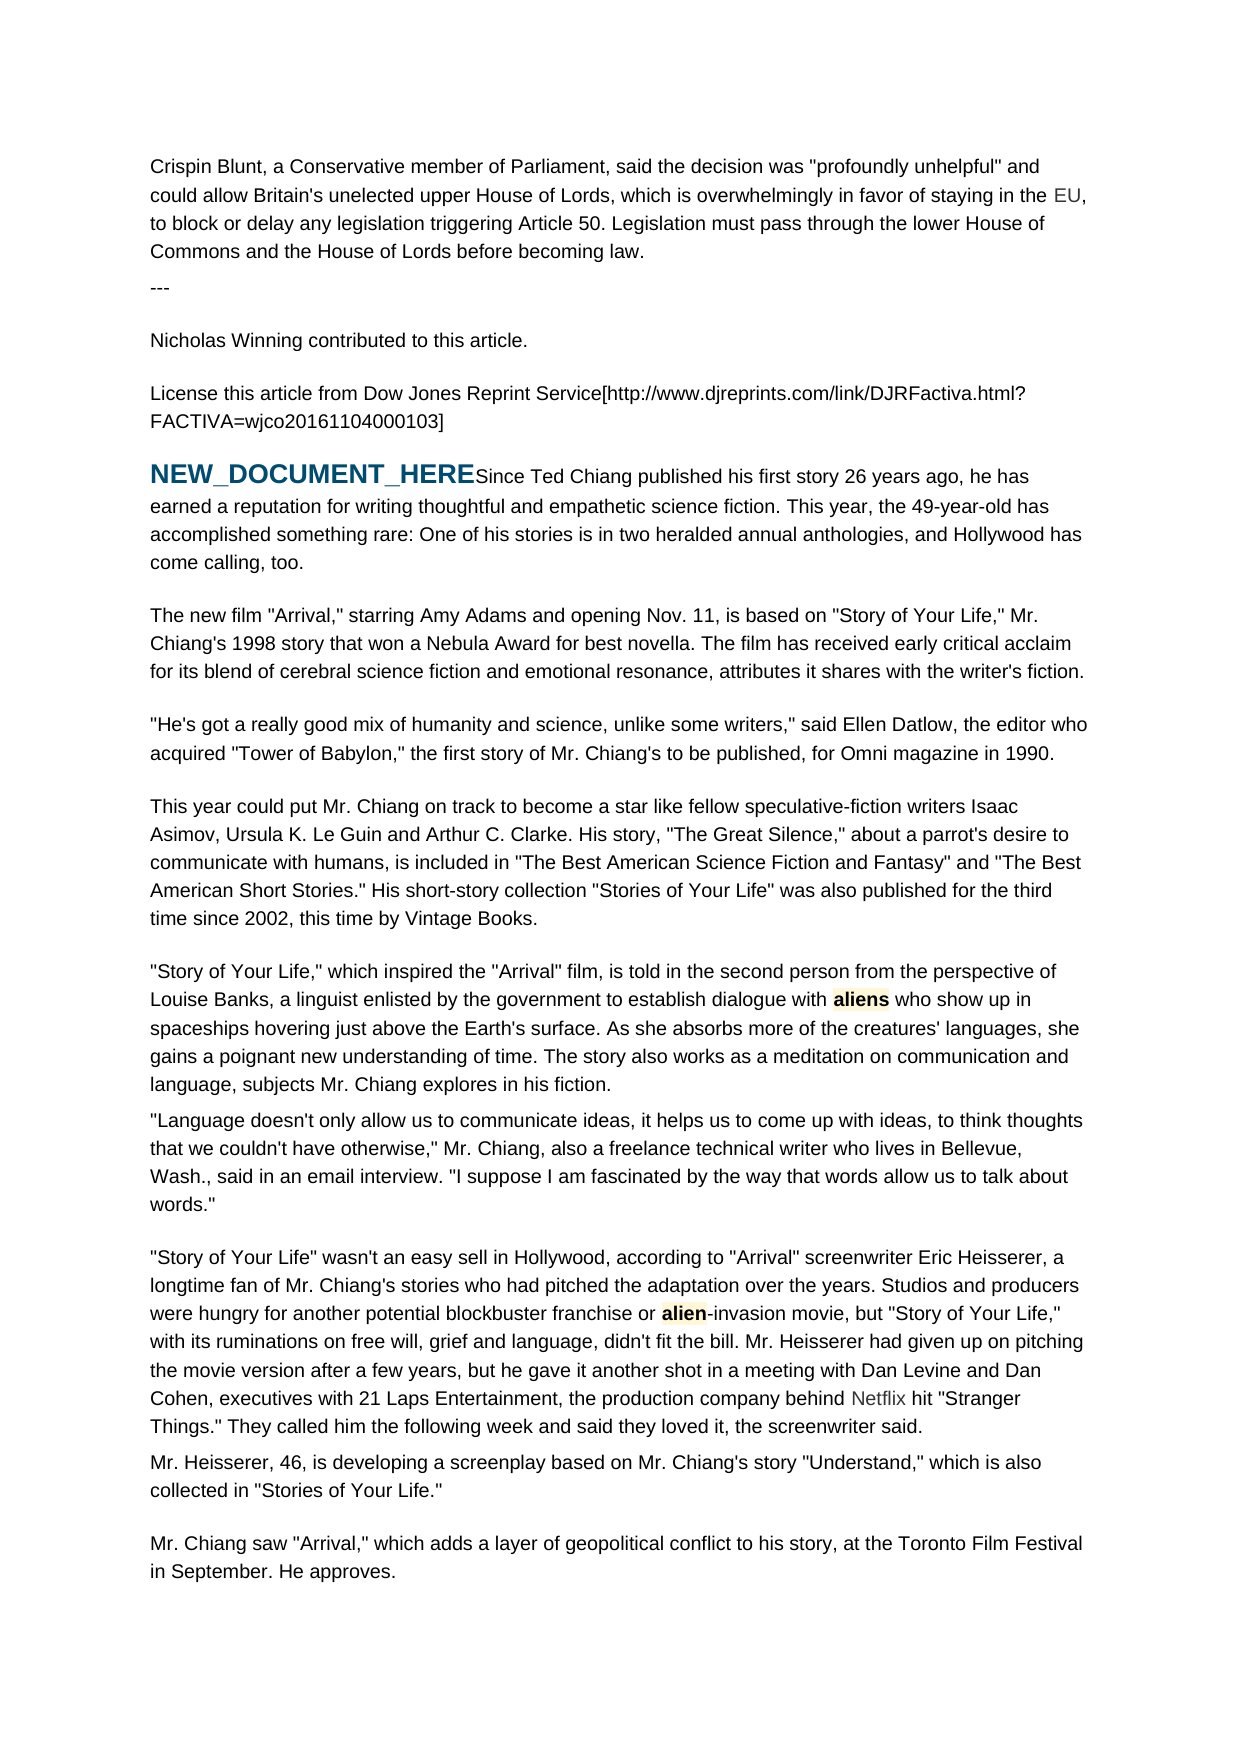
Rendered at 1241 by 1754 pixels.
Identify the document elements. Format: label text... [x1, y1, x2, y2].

text Crispin Blunt, a Conservative member of Parliament, said the decision was "profoundly unhelpful" and could allow Britain's unelected upper House of Lords, which is overwhelmingly in favor of staying in the EU, to block or delay any legislation triggering Article 50. Legislation must pass through the lower House of Commons and the House of Lords before becoming law. [150, 150, 1090, 262]
text Mr. Heisserer, 46, is developing a screenplay based on Mr. Chiang's story "Understand," which is also collected in "Stories of Your Life." [150, 1445, 1090, 1502]
text "Story of Your Life," which inspired the "Arrival" film, is told in the second person from the perspective of Louise Banks, a linguist enlisted by the government to establish dialogue with aliens who show up in spaceships hovering just above the Earth's surface. As she absorbs more of the creatures' languages, she gains a poignant new understanding of time. The story also works as a meditation on communication and language, subjects Mr. Chiang explores in his fiction. [150, 955, 1090, 1095]
text License this article from Dow Jones Reprint Service[http://www.djreprints.com/link/DJRFactiva.html?FACTIVA=wjco20161104000103] [150, 377, 1090, 433]
text The new film "Arrival," starring Amy Adams and opening Nov. 11, is based on "Story of Your Life," Mr. Chiang's 1998 story that won a Nebula Award for best novella. The film has received early critical acclaim for its blend of cerebral science fiction and emotional resonance, attributes it shares with the writer's fiction. [150, 598, 1090, 683]
text "Story of Your Life" wasn't an easy sell in Hollywood, according to "Arrival" screenwriter Eric Heisserer, a longtime fan of Mr. Chiang's stories who had pitched the adaptation over the years. Studios and producers were hungry for another potential blockbuster franchise or alien-invasion movie, but "Story of Your Life," with its ruminations on free will, grief and language, didn't fit the bill. Mr. Heisserer had given up on pitching the movie version after a few years, but he gave it another shot in a meeting with Dan Levine and Dan Cohen, executives with 21 Laps Entertainment, the production company behind Netflix hit "Stranger Things." They called him the following week and said they loved it, the screenwriter said. [150, 1241, 1090, 1437]
text Mr. Chiang saw "Arrival," which adds a layer of geopolitical conflict to his story, at the Toronto Film Festival in September. He approves. [150, 1527, 1090, 1583]
text "He's got a really good mix of humanity and science, unlike some writers," said Ellen Datlow, the editor who acquired "Tower of Babylon," the first story of Mr. Chiang's to be published, for Omni magazine in 1990. [150, 708, 1090, 764]
text This year could put Mr. Chiang on track to become a star like fellow speculative-fiction writers Isaac Asimov, Ursula K. Le Guin and Arthur C. Clarke. His story, "The Great Silence," about a parrot's desire to communicate with humans, is included in "The Best American Science Fiction and Fantasy" and "The Best American Short Stories." His short-story collection "Stories of Your Life" was also published for the third time since 2002, this time by Vintage Books. [150, 789, 1090, 930]
text --- [150, 270, 1090, 298]
text "Language doesn't only allow us to communicate ideas, it helps us to come up with ideas, to think thoughts that we couldn't have otherwise," Mr. Chiang, also a freelance technical writer who lives in Bellevue, Wash., said in an email interview. "I suppose I am fascinated by the way that words allow us to talk about words." [150, 1103, 1090, 1216]
text Nicholas Winning contributed to this article. [150, 323, 1090, 352]
text NEW_DOCUMENT_HERESince Ted Chiang published his first story 26 years ago, he has earned a reputation for writing thoughtful and empathetic science fiction. This year, the 49-year-old has accomplished something rare: One of his stories is in two heralded annual anthologies, and Hollywood has come calling, too. [150, 458, 1090, 573]
